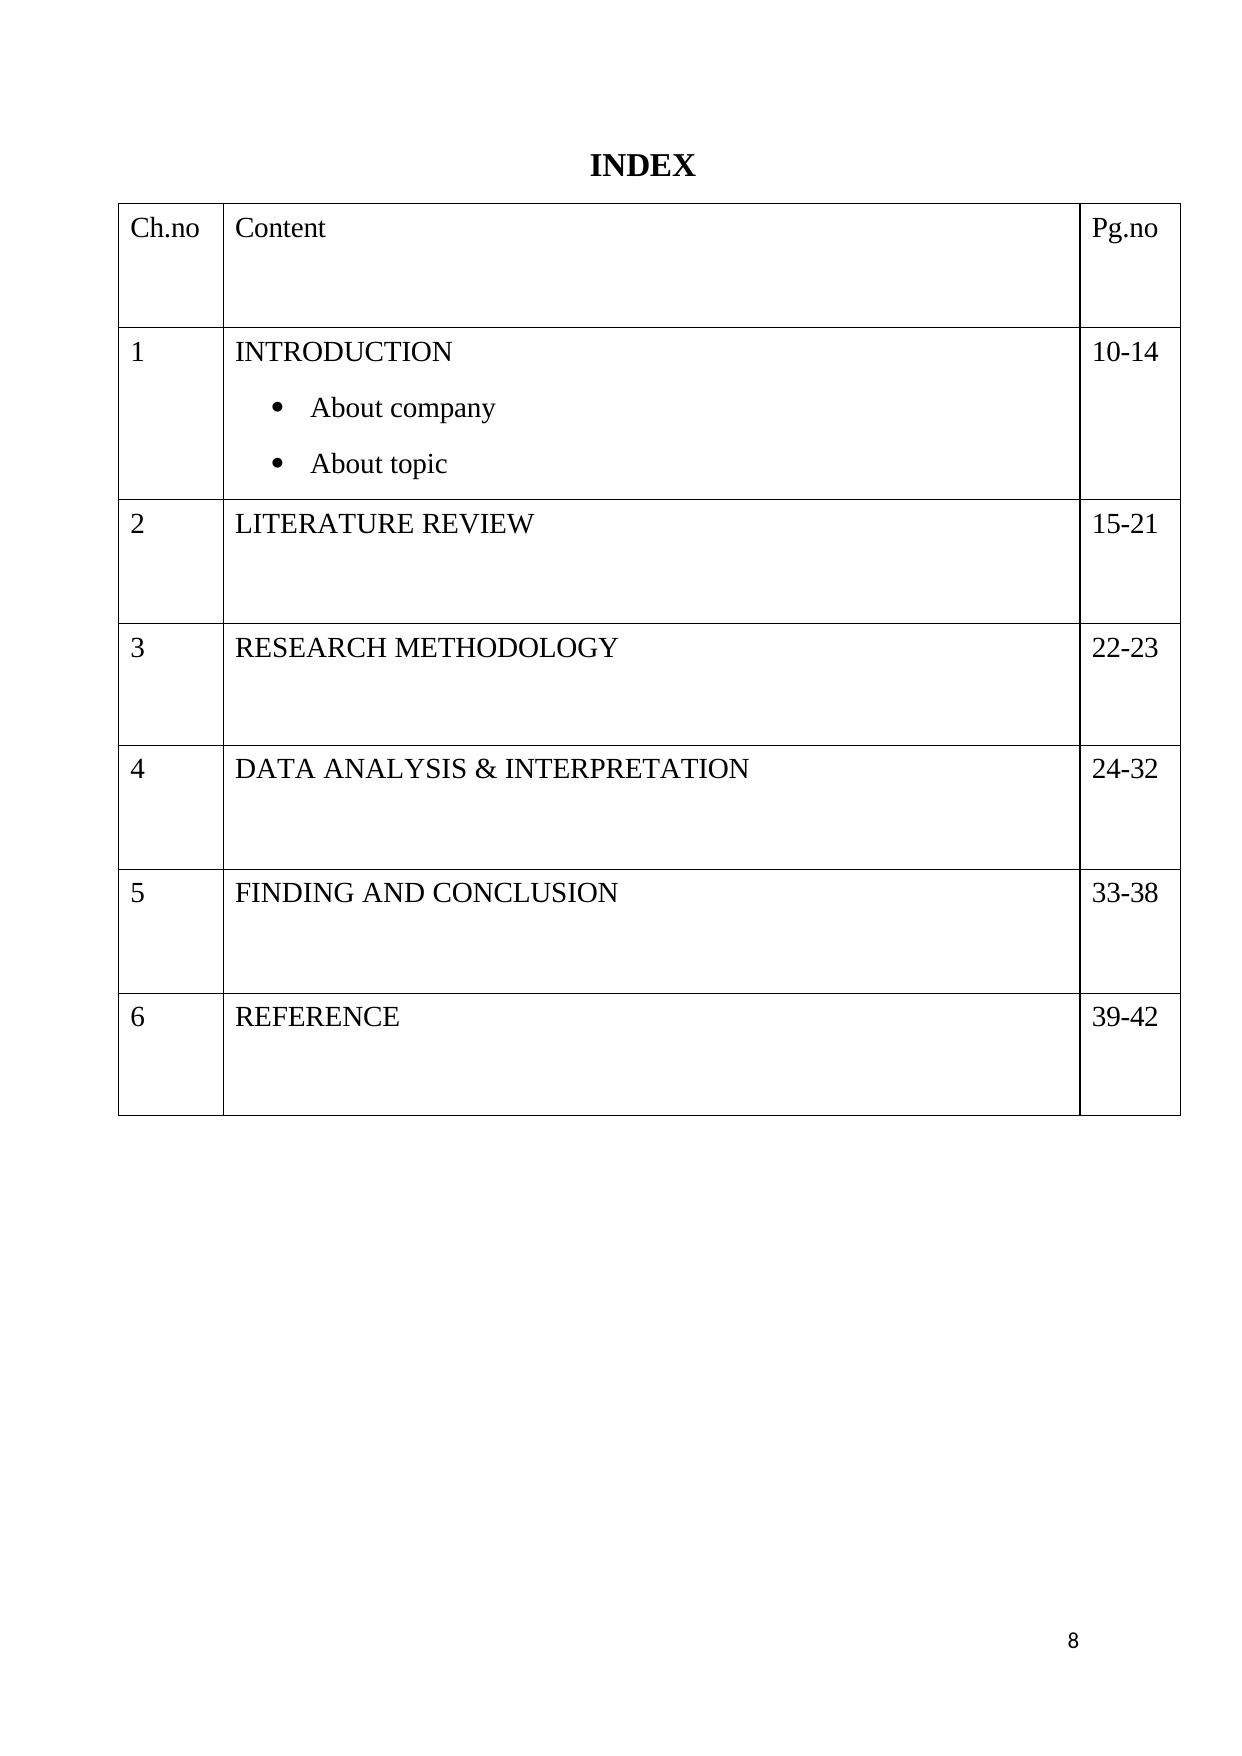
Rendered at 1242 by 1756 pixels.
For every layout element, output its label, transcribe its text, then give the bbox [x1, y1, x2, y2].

text INDEX [253, 146, 1033, 184]
table_cell 39-42 [1081, 994, 1180, 1114]
table_header Content [224, 204, 1079, 327]
table_cell 33-38 [1081, 870, 1180, 993]
table_cell 6 [119, 994, 223, 1114]
table_cell 5 [119, 870, 223, 993]
table_cell RESEARCH METHODOLOGY [224, 624, 1079, 745]
table_cell REFERENCE [224, 994, 1079, 1114]
table_cell 2 [119, 500, 223, 623]
table_cell INTRODUCTION About company About topic [224, 328, 1079, 499]
table_cell 3 [119, 624, 223, 745]
table_cell 10-14 [1081, 328, 1180, 499]
table_cell 4 [119, 746, 223, 869]
table_cell LITERATURE REVIEW [224, 500, 1079, 623]
table_cell FINDING AND CONCLUSION [224, 870, 1079, 993]
table_header Pg.no [1081, 204, 1180, 327]
table_cell DATA ANALYSIS & INTERPRETATION [224, 746, 1079, 869]
table_cell 22-23 [1081, 624, 1180, 745]
table_cell 24-32 [1081, 746, 1180, 869]
table_cell 15-21 [1081, 500, 1180, 623]
table_header Ch.no [119, 204, 223, 327]
table_cell 1 [119, 328, 223, 499]
